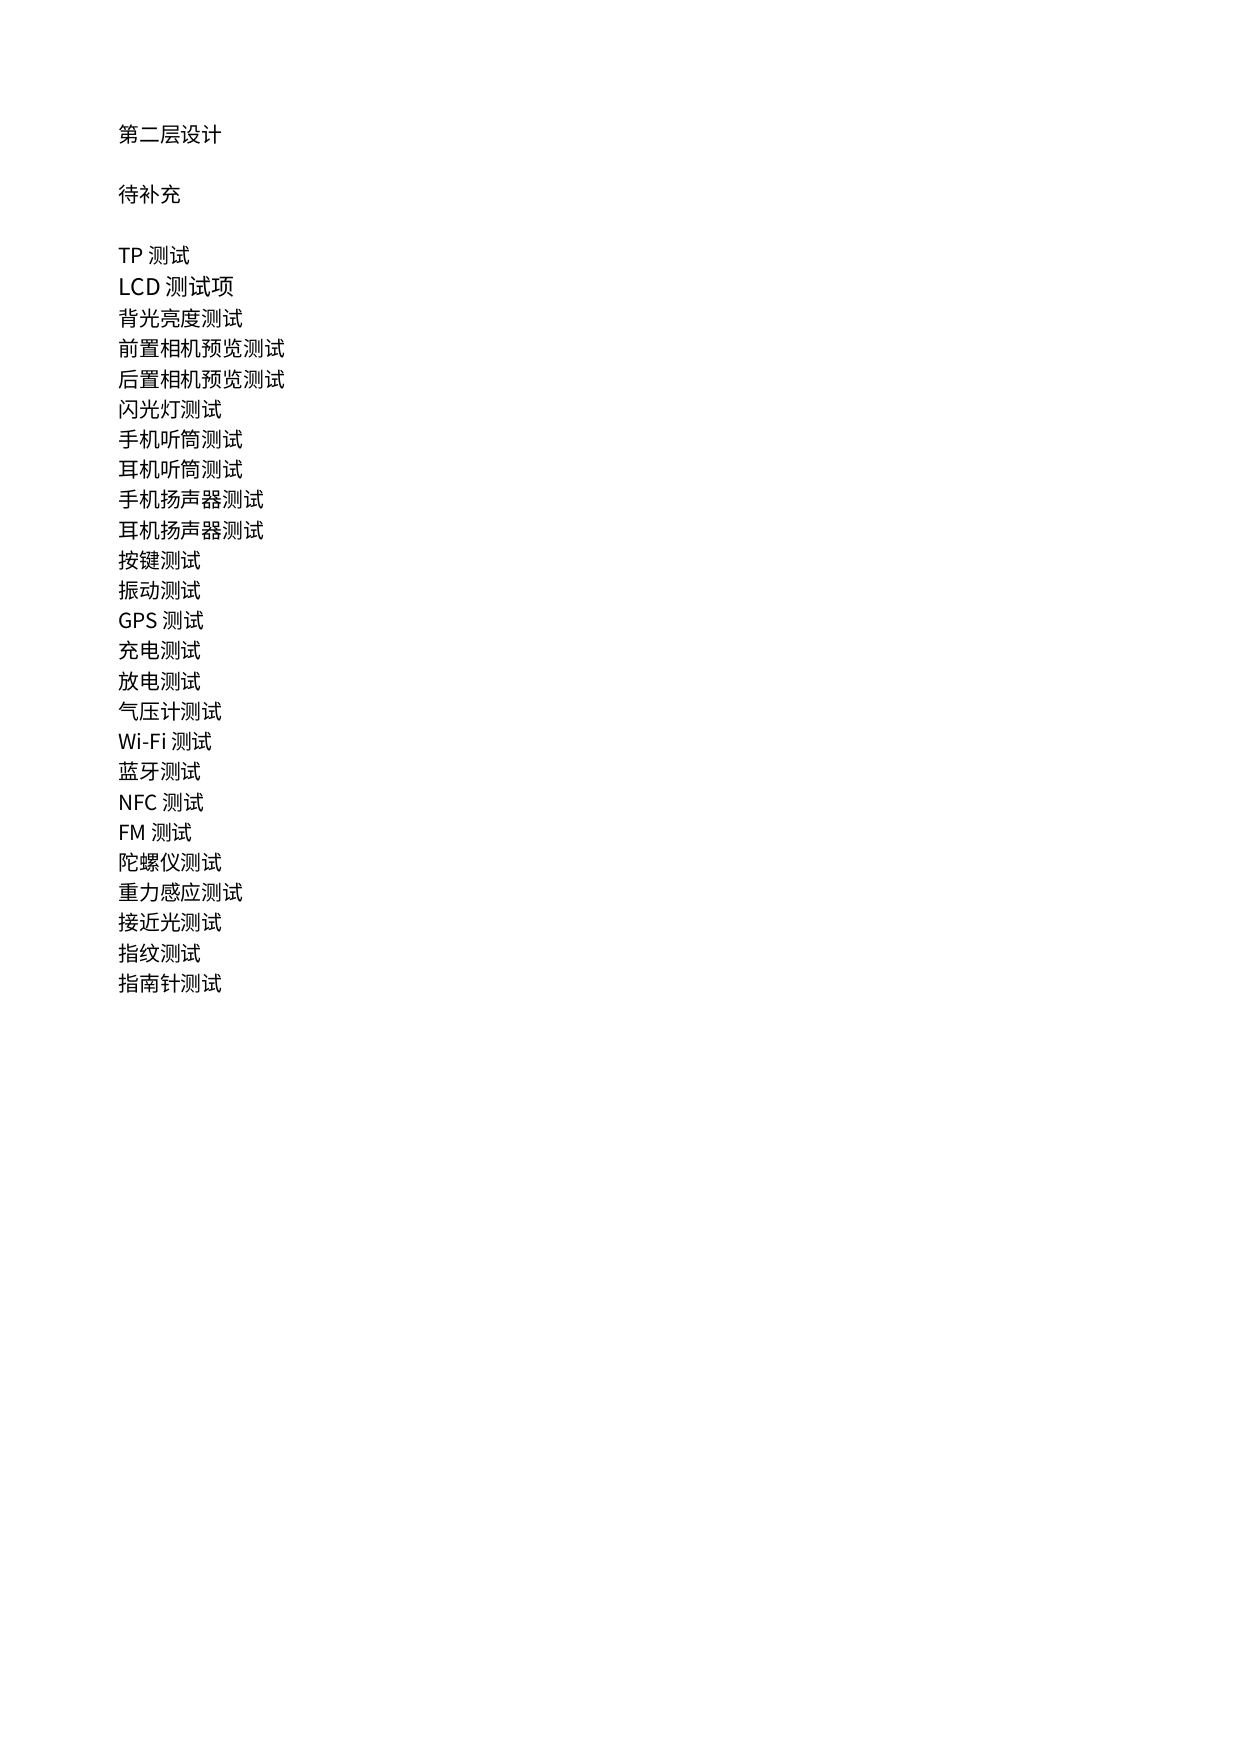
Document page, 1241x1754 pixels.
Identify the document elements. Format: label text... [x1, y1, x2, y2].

text 手机扬声器测试 [118, 484, 1122, 514]
text 后置相机预览测试 [118, 363, 1122, 393]
text 充电测试 [118, 635, 1122, 665]
text 闪光灯测试 [118, 393, 1122, 423]
text 耳机听筒测试 [118, 453, 1122, 484]
text NFC测试 [118, 786, 1122, 816]
text LCD测试项 [118, 269, 1122, 302]
text 重力感应测试 [118, 876, 1122, 907]
text 陀螺仪测试 [118, 846, 1122, 876]
text 前置相机预览测试 [118, 333, 1122, 363]
text GPS测试 [118, 604, 1122, 635]
text 待补充 [118, 178, 1122, 209]
text 气压计测试 [118, 695, 1122, 725]
text 按键测试 [118, 544, 1122, 574]
text 指纹测试 [118, 937, 1122, 967]
text 耳机扬声器测试 [118, 514, 1122, 544]
text TP测试 [118, 239, 1122, 269]
text 振动测试 [118, 574, 1122, 604]
text 手机听筒测试 [118, 423, 1122, 453]
text 接近光测试 [118, 907, 1122, 937]
text 背光亮度测试 [118, 302, 1122, 333]
text Wi-Fi测试 [118, 725, 1122, 756]
text 指南针测试 [118, 967, 1122, 997]
text 蓝牙测试 [118, 756, 1122, 786]
text FM测试 [118, 816, 1122, 846]
text 第二层设计 [118, 118, 1122, 148]
text 放电测试 [118, 665, 1122, 695]
